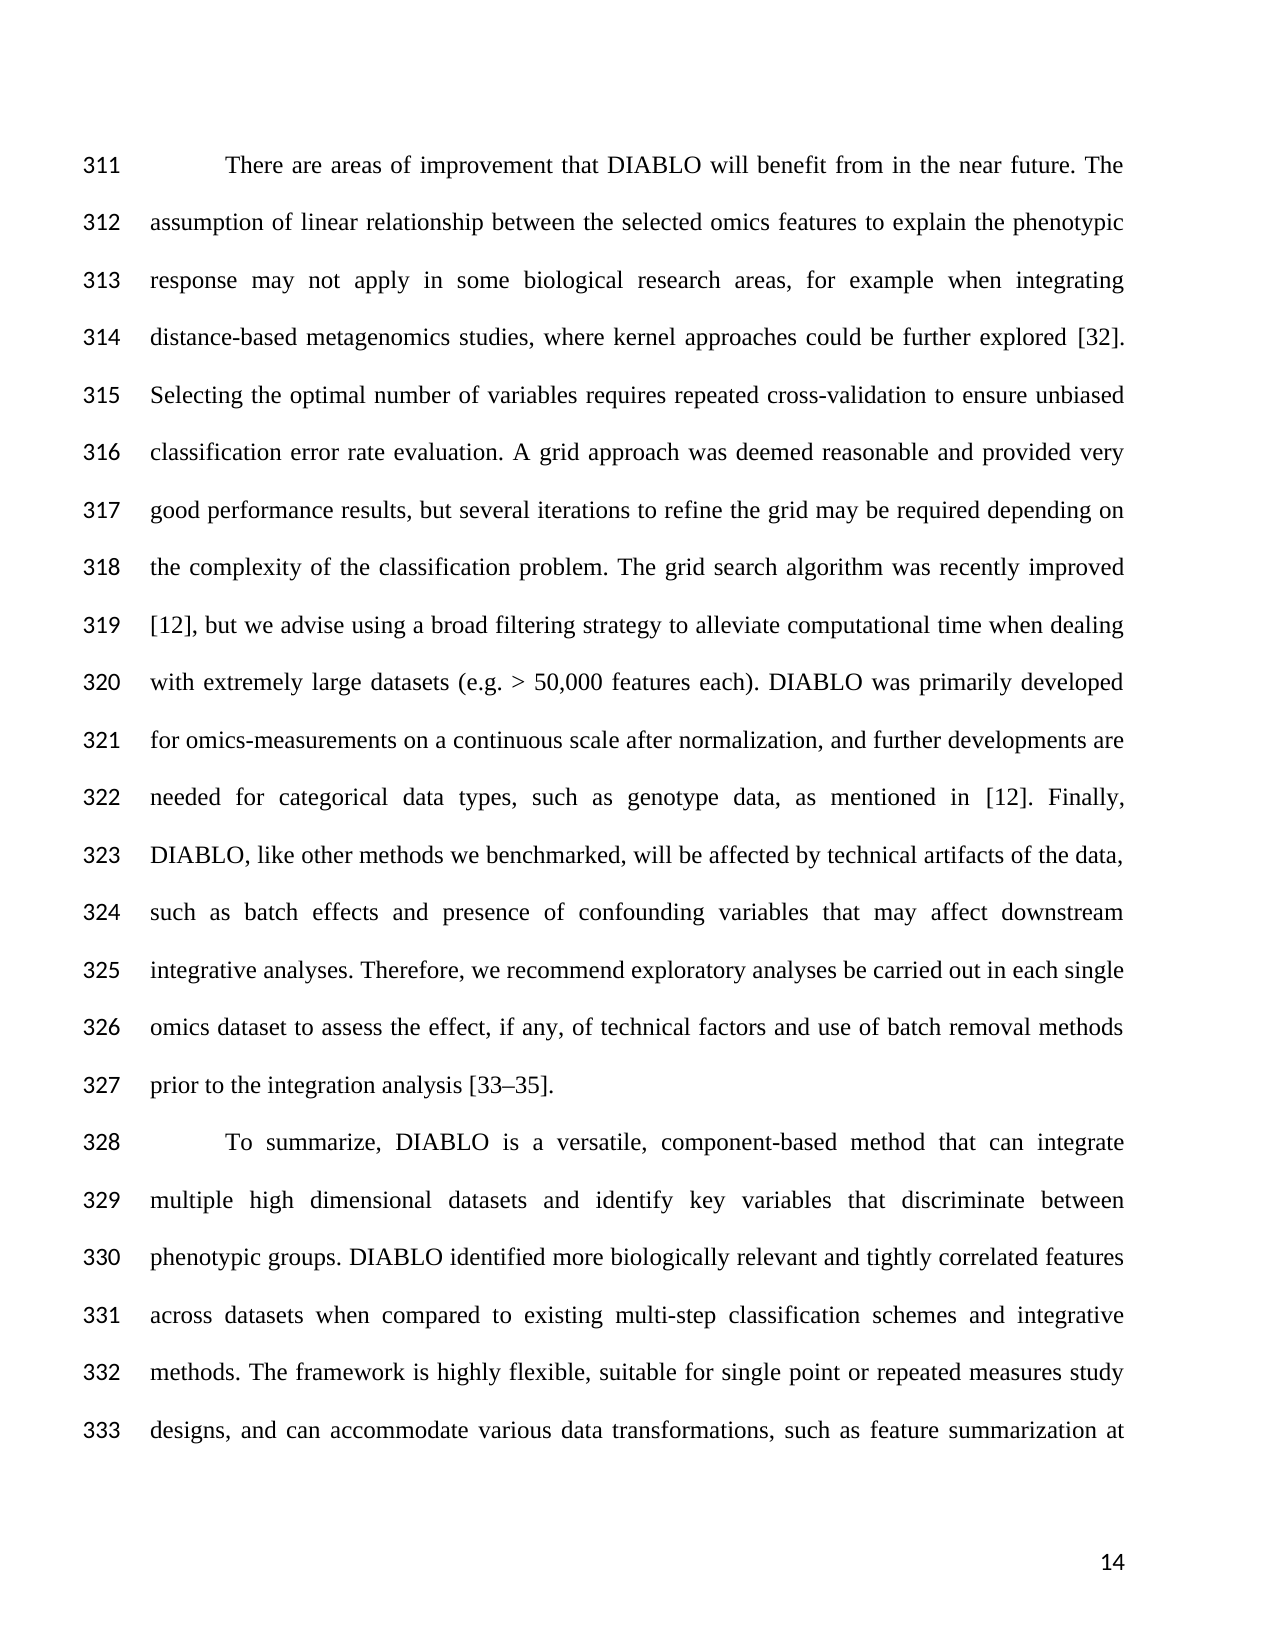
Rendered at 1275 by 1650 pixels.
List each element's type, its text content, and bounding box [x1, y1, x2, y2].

text There are areas of improvement that DIABLO will benefit from in the near future. The assumption of linear relationship between the selected omics features to explain the phenotypic response may not apply in some biological research areas, for example when integrating distance-based metagenomics studies, where kernel approaches could be further explored [32]. Selecting the optimal number of variables requires repeated cross-validation to ensure unbiased classification error rate evaluation. A grid approach was deemed reasonable and provided very good performance results, but several iterations to refine the grid may be required depending on the complexity of the classification problem. The grid search algorithm was recently improved [12], but we advise using a broad filtering strategy to alleviate computational time when dealing with extremely large datasets (e.g. > 50,000 features each). DIABLO was primarily developed for omics-measurements on a continuous scale after normalization, and further developments are needed for categorical data types, such as genotype data, as mentioned in [12]. Finally, DIABLO, like other methods we benchmarked, will be affected by technical artifacts of the data, such as batch effects and presence of confounding variables that may affect downstream integrative analyses. Therefore, we recommend exploratory analyses be carried out in each single omics dataset to assess the effect, if any, of technical factors and use of batch removal methods prior to the integration analysis [33–35]. [150, 150, 1125, 1099]
